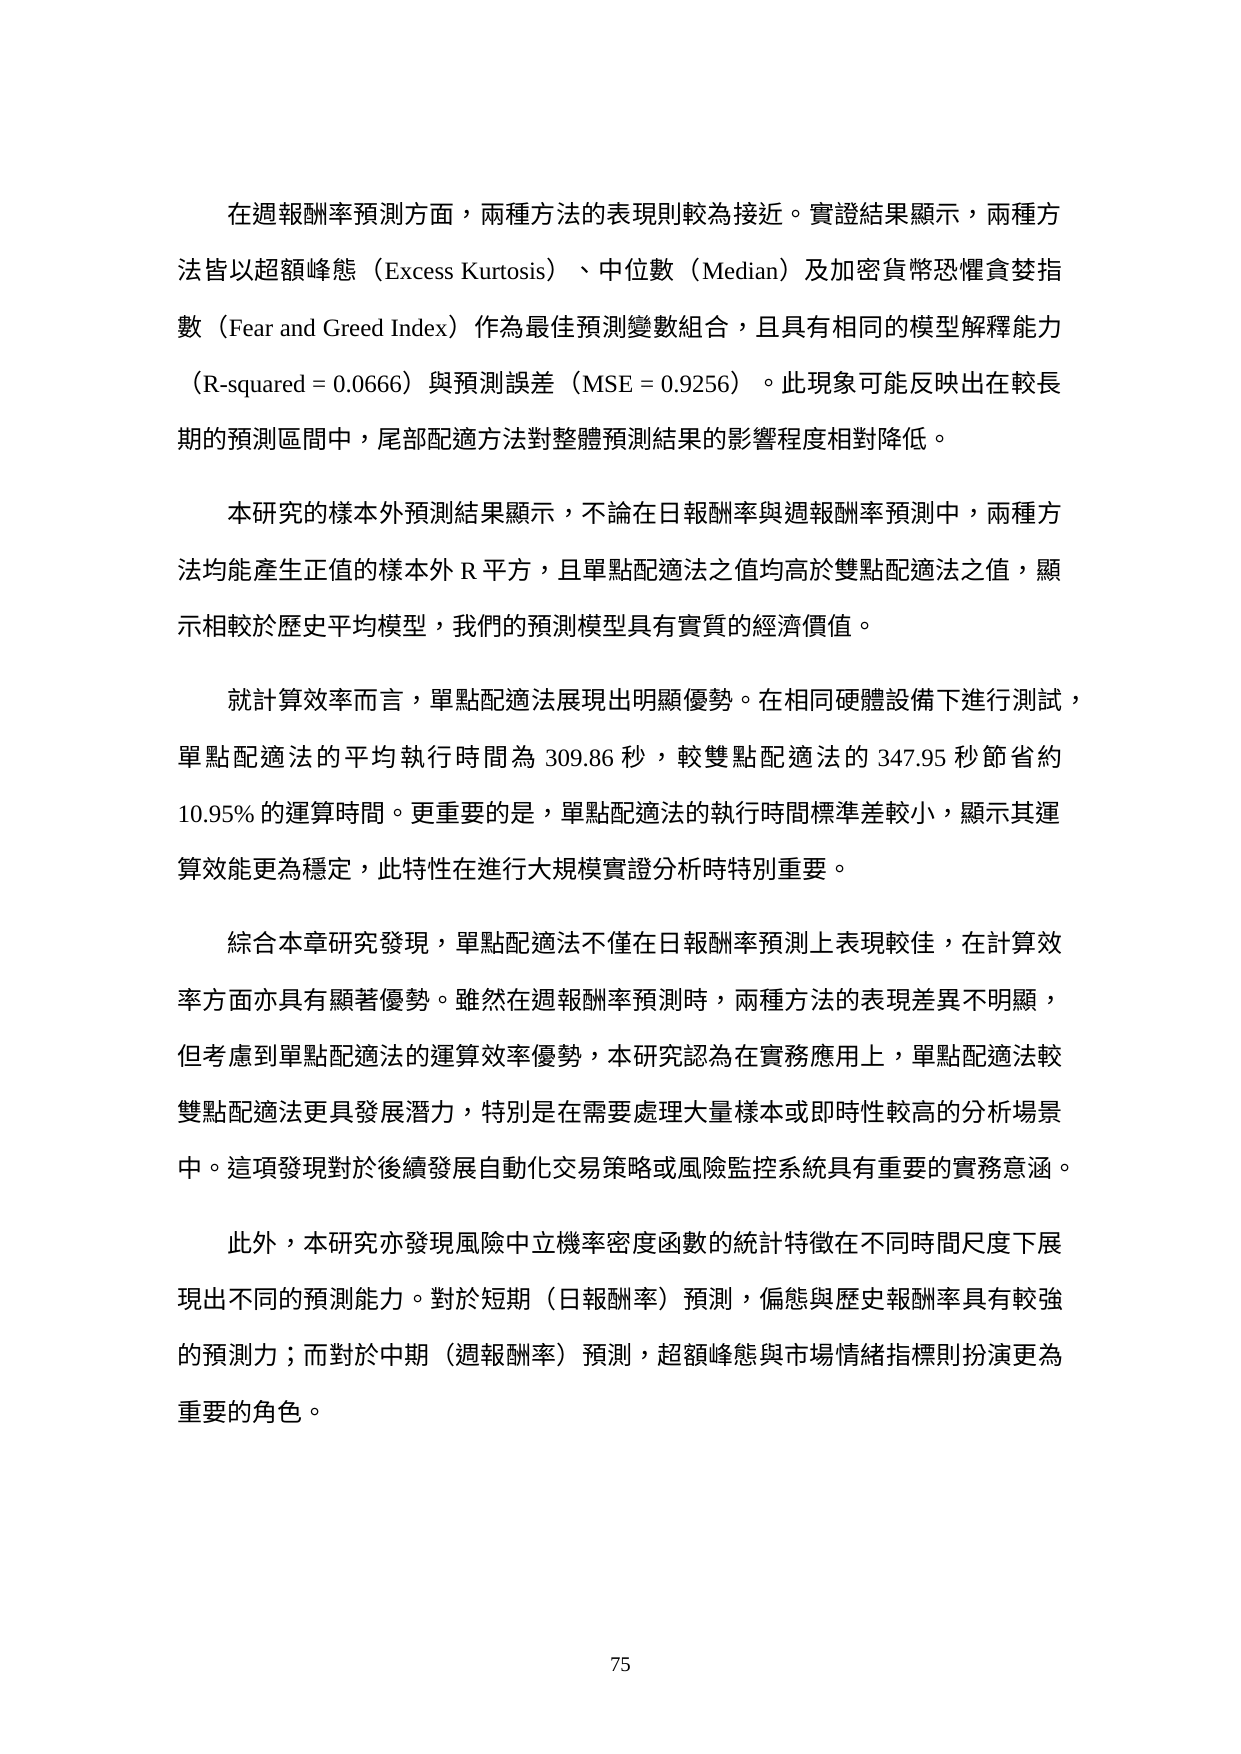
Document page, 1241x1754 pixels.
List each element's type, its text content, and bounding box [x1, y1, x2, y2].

text 綜合本章研究發現，單點配適法不僅在日報酬率預測上表現較佳，在計算效率方面亦具有顯著優勢。雖然在週報酬率預測時，兩種方法的表現差異不明顯，但考慮到單點配適法的運算效率優勢，本研究認為在實務應用上，單點配適法較雙點配適法更具發展潛力，特別是在需要處理大量樣本或即時性較高的分析場景中。這項發現對於後續發展自動化交易策略或風險監控系統具有重要的實務意涵。 [177, 923, 1063, 1186]
text 就計算效率而言，單點配適法展現出明顯優勢。在相同硬體設備下進行測試，單點配適法的平均執行時間為309.86秒，較雙點配適法的347.95秒節省約10.95% 的運算時間。更重要的是，單點配適法的執行時間標準差較小，顯示其運算效能更為穩定，此特性在進行大規模實證分析時特別重要。 [177, 680, 1063, 886]
text 在週報酬率預測方面，兩種方法的表現則較為接近。實證結果顯示，兩種方法皆以超額峰態（Excess Kurtosis）、中位數（Median）及加密貨幣恐懼貪婪指數（Fear and Greed Index）作為最佳預測變數組合，且具有相同的模型解釋能力（R-squared = 0.0666）與預測誤差（MSE = 0.9256）。此現象可能反映出在較長期的預測區間中，尾部配適方法對整體預測結果的影響程度相對降低。 [177, 194, 1063, 456]
text 本研究的樣本外預測結果顯示，不論在日報酬率與週報酬率預測中，兩種方法均能產生正值的樣本外R平方，且單點配適法之值均高於雙點配適法之值，顯示相較於歷史平均模型，我們的預測模型具有實質的經濟價值。 [177, 493, 1063, 643]
text 此外，本研究亦發現風險中立機率密度函數的統計特徵在不同時間尺度下展現出不同的預測能力。對於短期（日報酬率）預測，偏態與歷史報酬率具有較強的預測力；而對於中期（週報酬率）預測，超額峰態與市場情緒指標則扮演更為重要的角色。 [177, 1223, 1063, 1429]
